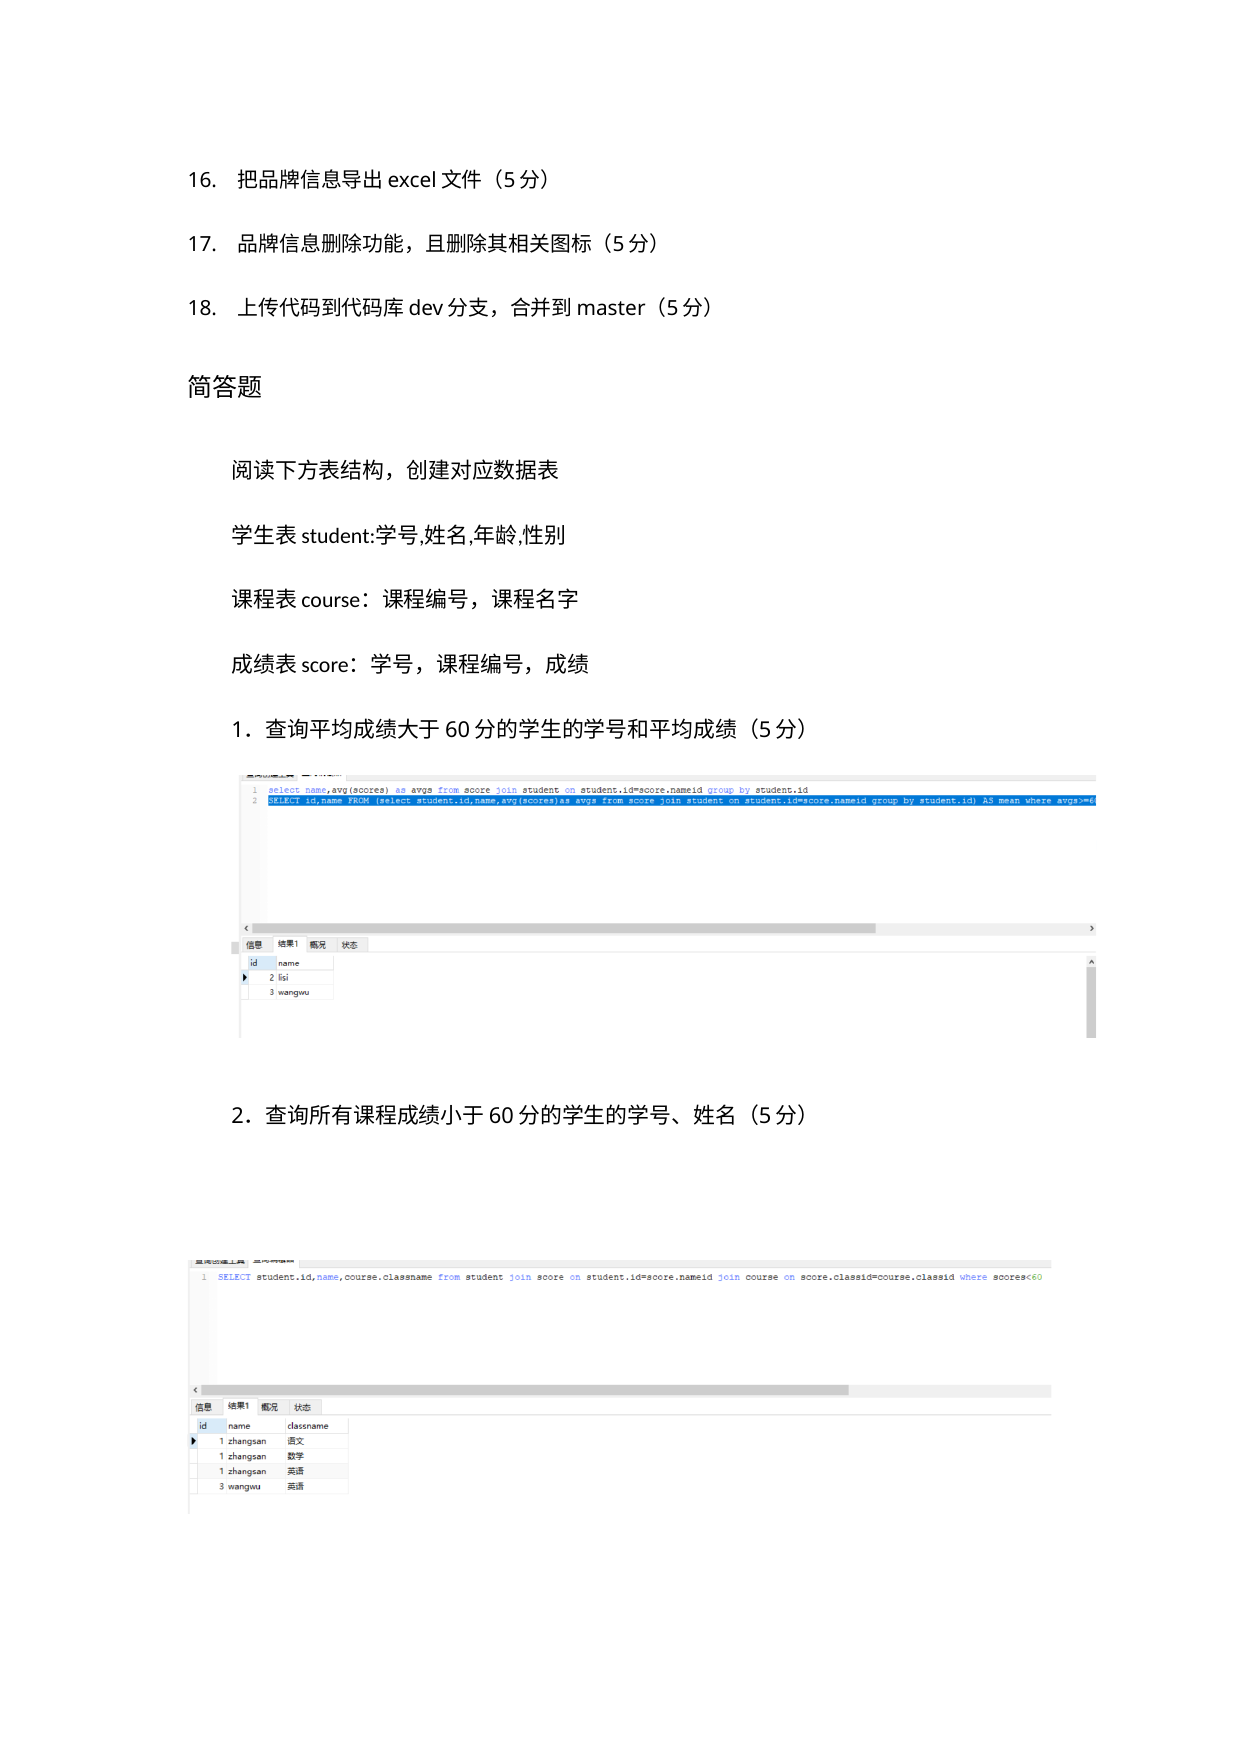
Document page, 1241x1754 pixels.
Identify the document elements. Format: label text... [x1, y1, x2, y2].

list 把品牌信息导出excel文件（5分） [187, 162, 1053, 194]
text 课程表course：课程编号，课程名字 [231, 582, 1053, 614]
list 品牌信息删除功能，且删除其相关图标（5分） [187, 226, 1053, 258]
text 成绩表score：学号，课程编号，成绩 [231, 647, 1053, 679]
list 查询平均成绩大于60分的学生的学号和平均成绩（5分） [187, 711, 1053, 744]
picture [187, 1260, 1052, 1514]
picture [231, 775, 1097, 1038]
list 上传代码到代码库dev分支，合并到master（5分） [187, 290, 1053, 322]
text 学生表student:学号,姓名,年龄,性别 [231, 517, 1053, 550]
text 简答题 [187, 353, 1053, 418]
text 阅读下方表结构，创建对应数据表 [231, 453, 1053, 485]
